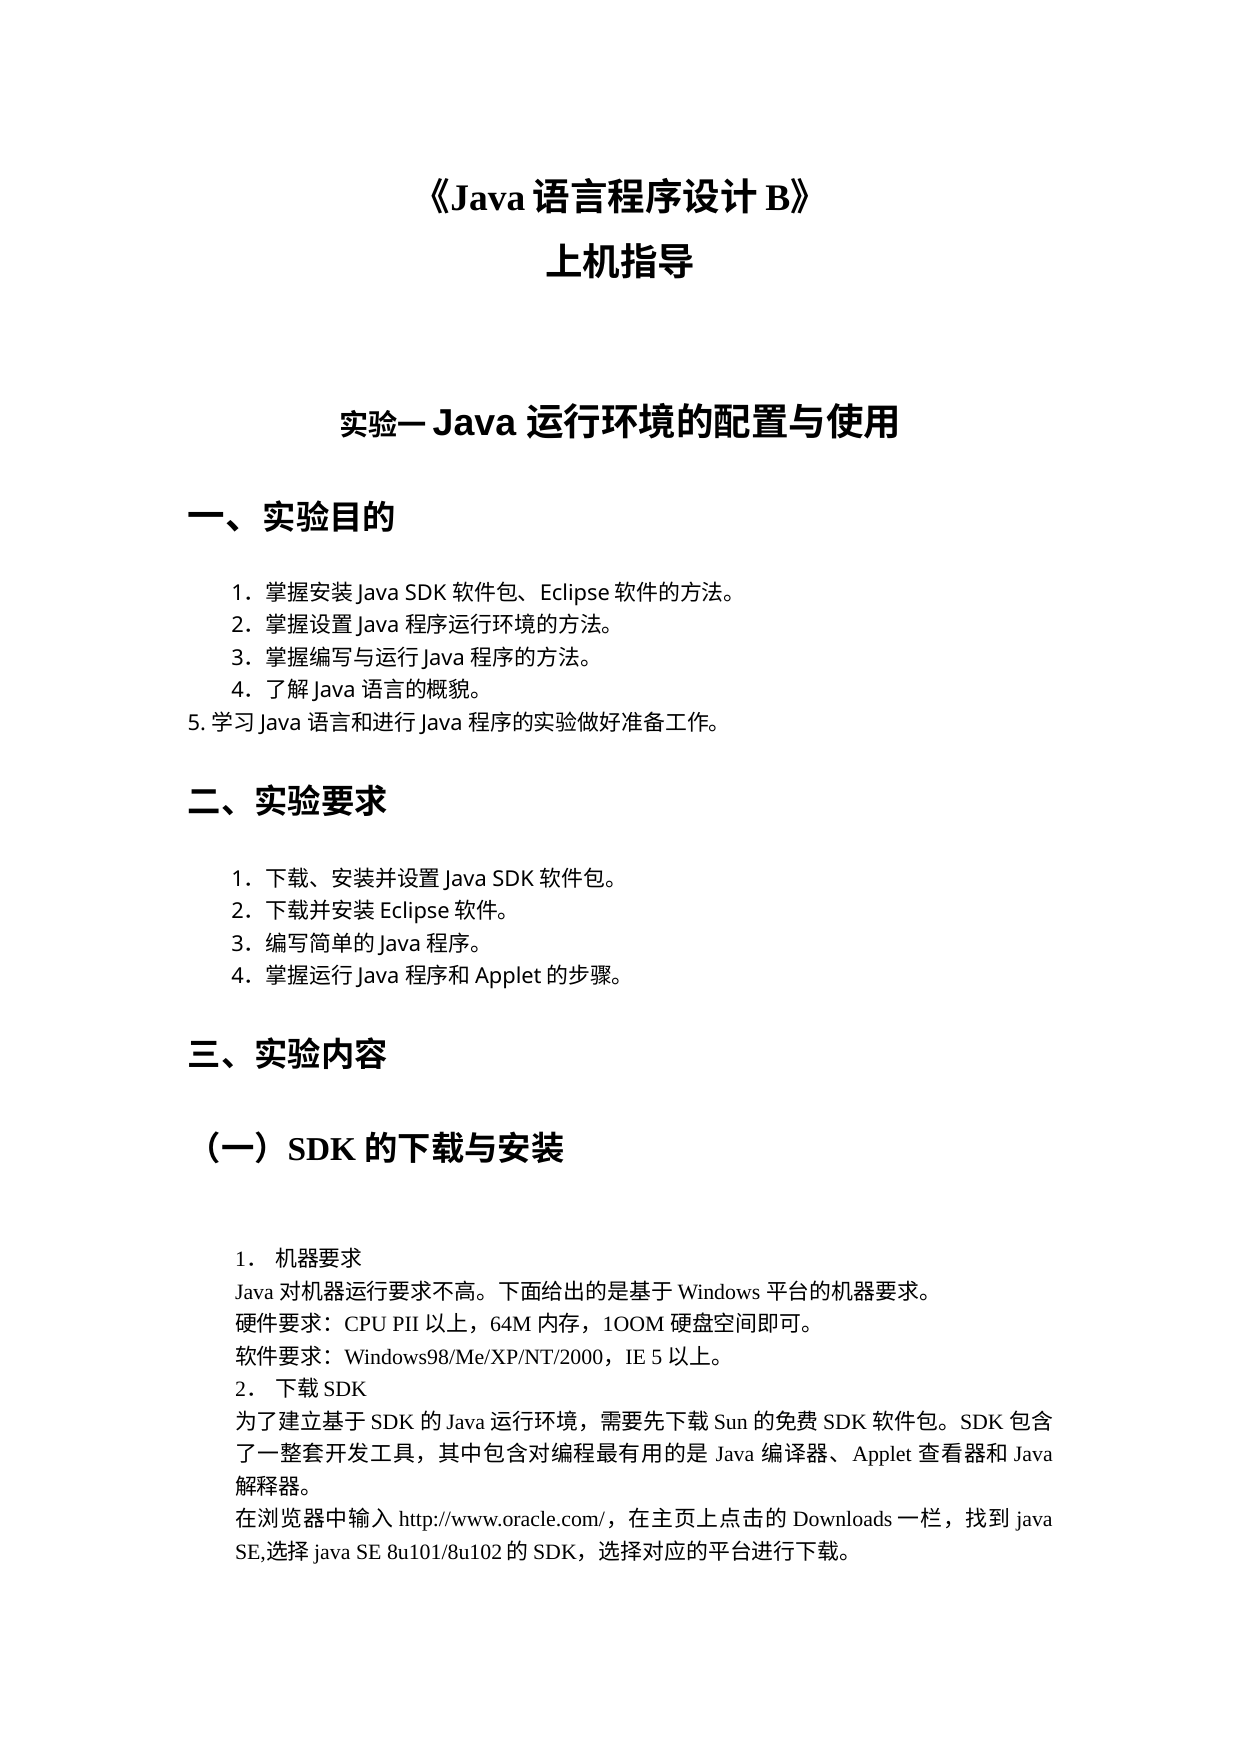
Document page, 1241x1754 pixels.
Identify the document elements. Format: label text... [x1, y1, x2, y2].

text 3．编写简单的Java 程序。 [187, 925, 1053, 958]
text 上机指导 [187, 227, 1053, 292]
text 硬件要求：CPU PII 以上，64M 内存，1OOM 硬盘空间即可。 [235, 1306, 1053, 1338]
text 1．下载、安装并设置Java SDK 软件包。 [187, 860, 1053, 893]
list 下载SDK [235, 1371, 1053, 1403]
text 3．掌握编写与运行Java 程序的方法。 [187, 639, 1053, 672]
text 软件要求：Windows98/Me/XP/NT/2000，IE 5 以上。 [235, 1338, 1053, 1371]
text 在浏览器中输入http://www.oracle.com/，在主页上点击的Downloads一栏，找到java SE,选择java SE 8u101/8u102的SDK，选择对应的平台进行下载。 [235, 1501, 1053, 1566]
text 4．掌握运行Java 程序和Applet的步骤。 [187, 958, 1053, 990]
text 为了建立基于SDK 的Java 运行环境，需要先下载Sun 的免费SDK 软件包。SDK 包含了一整套开发工具，其中包含对编程最有用的是Java 编译器、Applet 查看器和Java 解释器。 [235, 1403, 1053, 1501]
subtitle （一）SDK 的下载与安装 [187, 1114, 1053, 1179]
text 4．了解Java 语言的概貌。 [187, 672, 1053, 704]
text 《Java语言程序设计B》 [187, 162, 1053, 227]
text 2．下载并安装Eclipse软件。 [187, 893, 1053, 925]
subtitle 三、实验内容 [187, 1019, 1053, 1084]
text 5. 学习Java 语言和进行Java 程序的实验做好准备工作。 [187, 704, 1053, 737]
subtitle 实验一Java 运行环境的配置与使用 [187, 386, 1053, 451]
text Java 对机器运行要求不高。下面给出的是基于Windows 平台的机器要求。 [235, 1273, 1053, 1306]
text 1．掌握安装Java SDK 软件包、Eclipse软件的方法。 [187, 574, 1053, 607]
list 机器要求 [235, 1241, 1053, 1273]
text 2．掌握设置Java 程序运行环境的方法。 [187, 607, 1053, 639]
subtitle 实验要求 [187, 766, 1053, 831]
subtitle 实验目的 [187, 480, 1053, 545]
